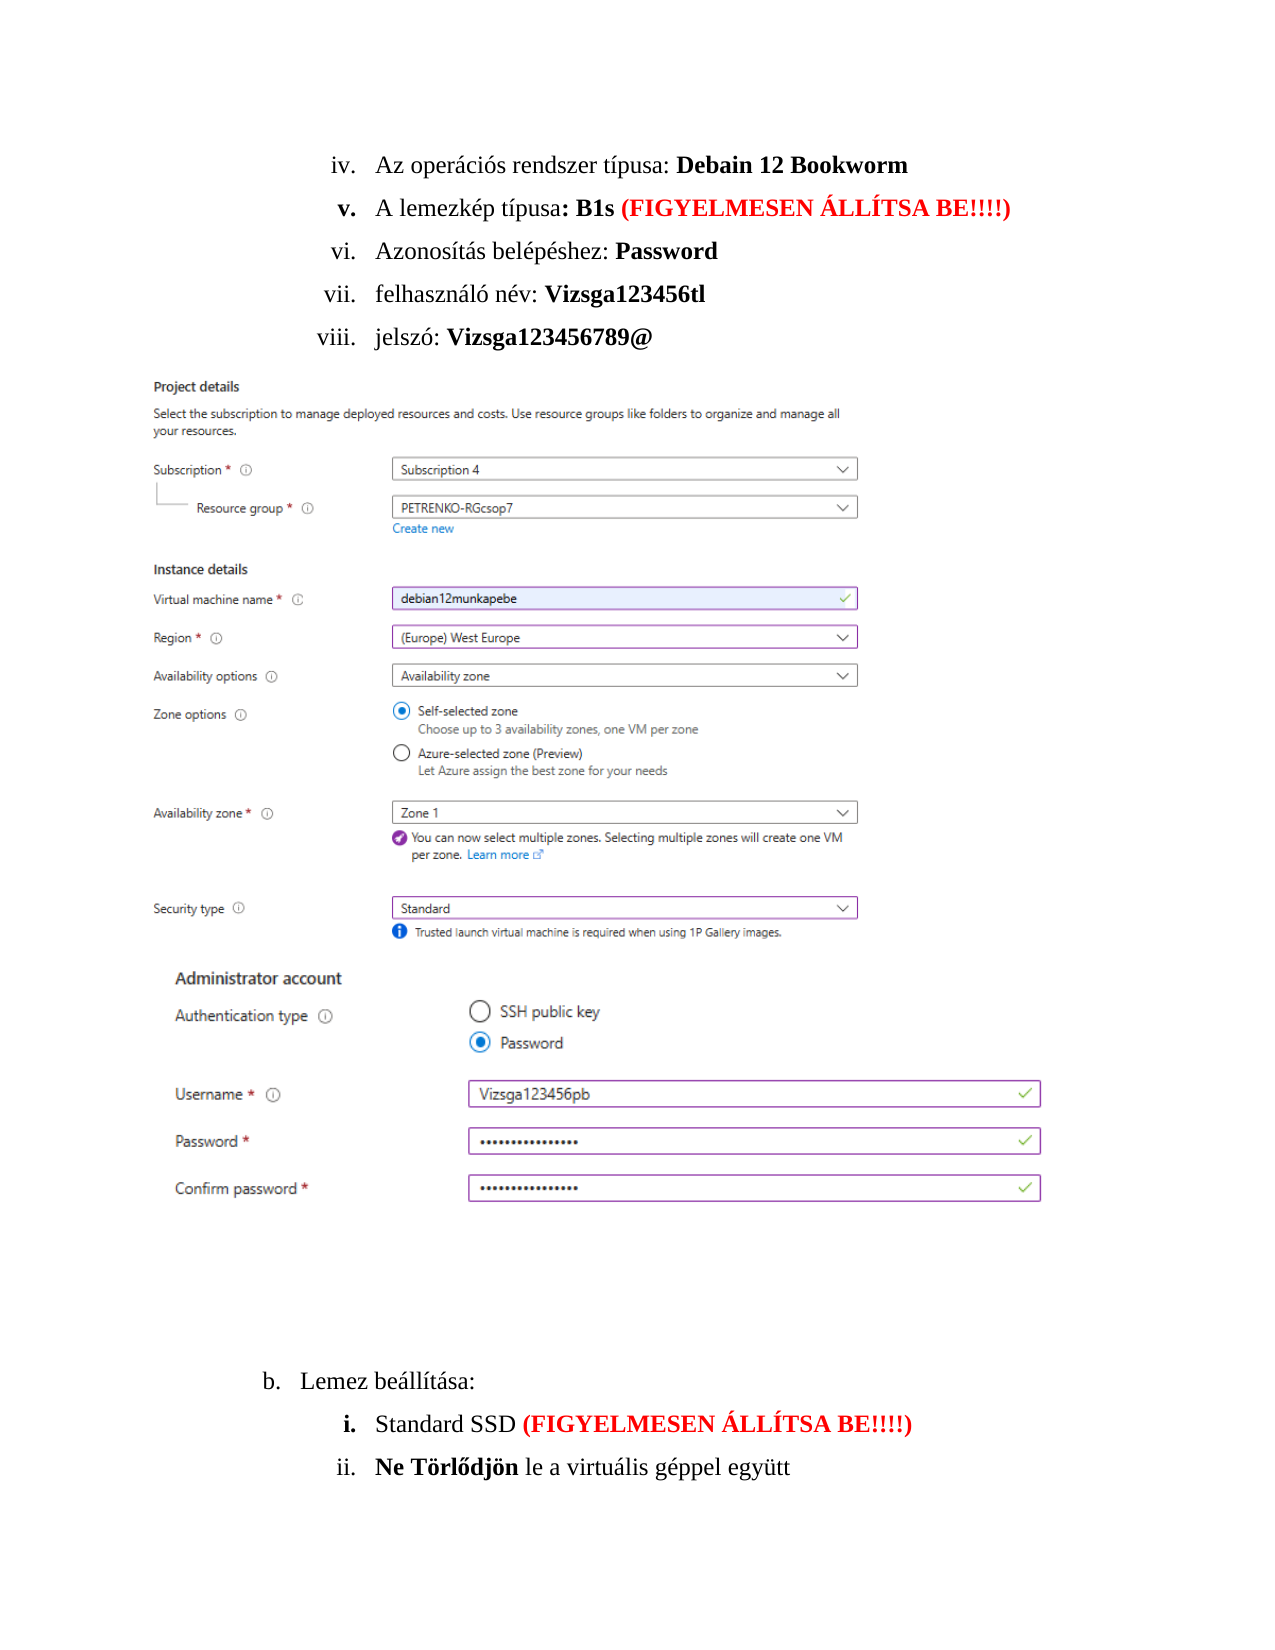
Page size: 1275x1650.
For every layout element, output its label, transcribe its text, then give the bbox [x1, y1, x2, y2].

list felhasználó név: Vizsga123456tl [356, 279, 1125, 308]
list Ne Törlődjön le a virtuális géppel együtt [356, 1452, 1125, 1481]
picture [150, 957, 1125, 1223]
list jelszó: Vizsga123456789@ [356, 322, 1125, 351]
list Lemez beállítása: [262, 1366, 1125, 1395]
list A lemezkép típusa: B1s (FIGYELMESEN ÁLLÍTSA BE!!!!) [356, 193, 1125, 222]
list Azonosítás belépéshez: Password [356, 236, 1125, 265]
list Az operációs rendszer típusa: Debain 12 Bookworm [356, 150, 1125, 179]
picture [150, 365, 926, 944]
list Standard SSD (FIGYELMESEN ÁLLÍTSA BE!!!!) [356, 1409, 1125, 1438]
